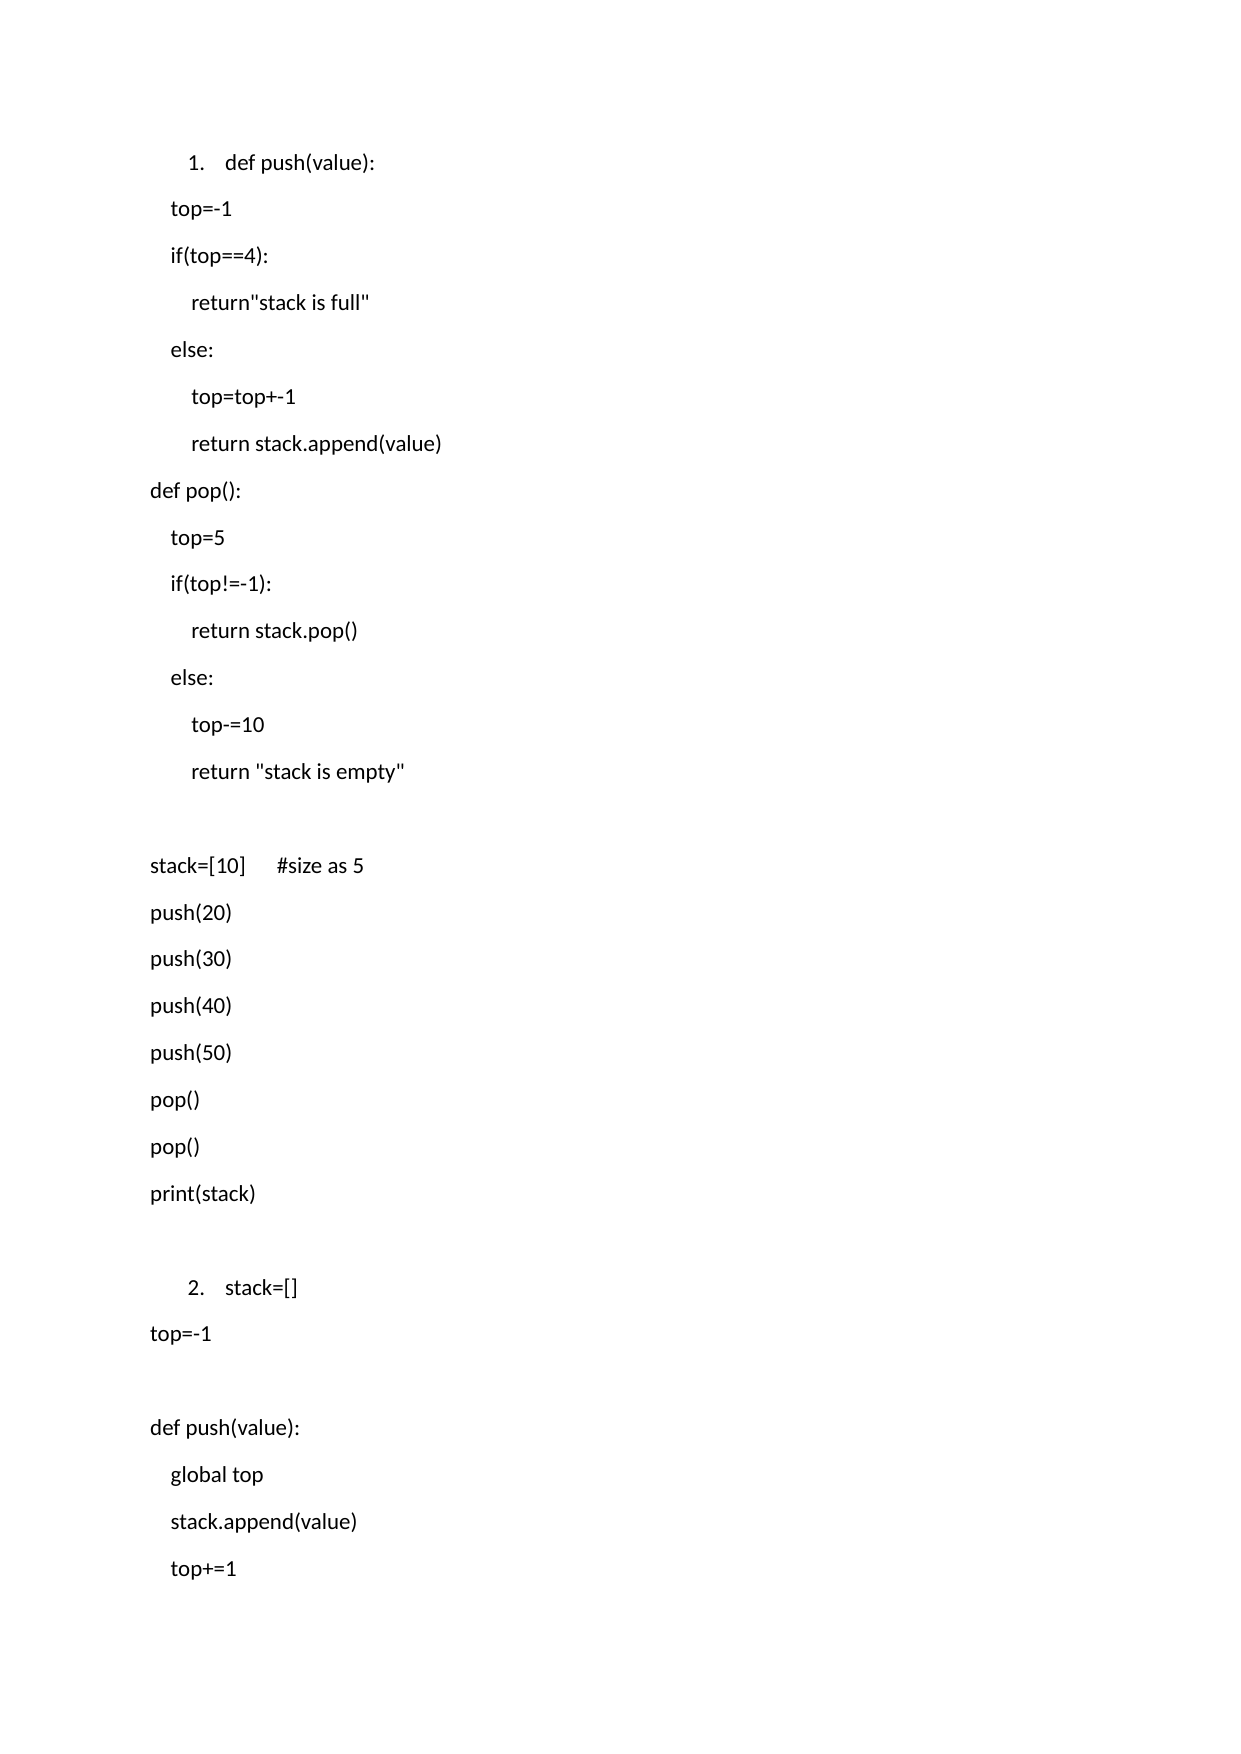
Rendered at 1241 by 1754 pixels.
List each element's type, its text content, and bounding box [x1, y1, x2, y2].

text top=-1 [150, 1319, 1090, 1348]
text return stack.append(value) [150, 429, 1090, 457]
text return"stack is full" [150, 288, 1090, 316]
text return stack.pop() [150, 616, 1090, 644]
text top-=10 [150, 710, 1090, 738]
text def push(value): [150, 1413, 1090, 1441]
text stack.append(value) [150, 1507, 1090, 1535]
text pop() [150, 1085, 1090, 1113]
text def pop(): [150, 476, 1090, 504]
text top=top+-1 [150, 382, 1090, 410]
text top=-1 [150, 194, 1090, 223]
text if(top==4): [150, 241, 1090, 269]
text push(40) [150, 991, 1090, 1019]
text else: [150, 335, 1090, 363]
text stack=[10] #size as 5 [150, 851, 1090, 879]
text return "stack is empty" [150, 757, 1090, 785]
text print(stack) [150, 1179, 1090, 1207]
text global top [150, 1460, 1090, 1488]
text push(50) [150, 1038, 1090, 1066]
text top+=1 [150, 1554, 1090, 1582]
text else: [150, 663, 1090, 691]
text push(30) [150, 944, 1090, 973]
list stack=[] [187, 1273, 1090, 1301]
text push(20) [150, 898, 1090, 926]
text if(top!=-1): [150, 569, 1090, 598]
list def push(value): [187, 148, 1090, 176]
text top=5 [150, 523, 1090, 551]
text pop() [150, 1132, 1090, 1160]
